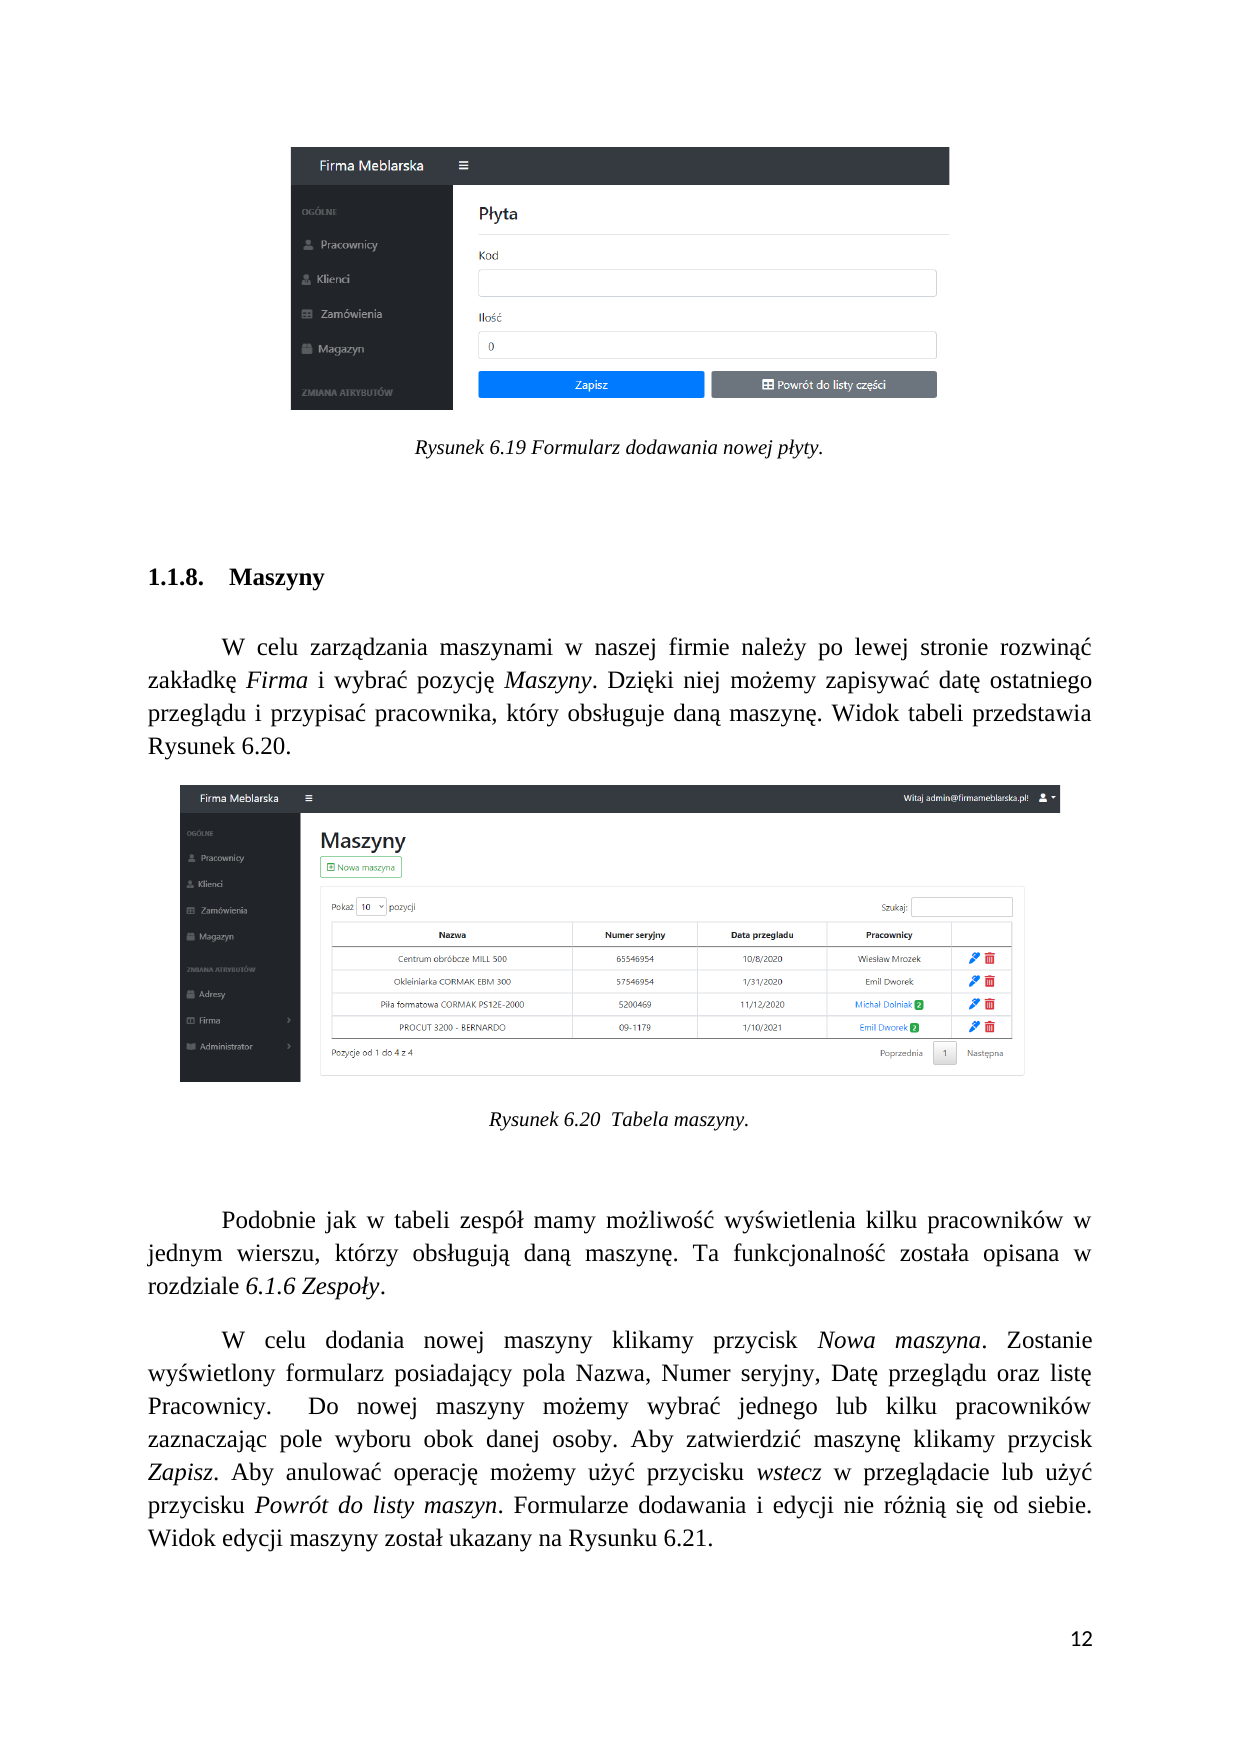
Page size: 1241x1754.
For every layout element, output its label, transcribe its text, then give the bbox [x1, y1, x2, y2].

text W celu zarządzania maszynami w naszej firmie należy po lewej stronie rozwinąć zakładkę Firma i wybrać pozycję Maszyny. Dzięki niej możemy zapisywać datę ostatniego przeglądu i przypisać pracownika, który obsługuje daną maszynę. Widok tabeli przedstawia Rysunek 6.20. [148, 632, 1093, 760]
text Podobnie jak w tabeli zespół mamy możliwość wyświetlenia kilku pracowników w jednym wierszu, którzy obsługują daną maszynę. Ta funkcjonalność została opisana w rozdziale 6.1.6 Zespoły. [148, 1205, 1093, 1300]
text W celu dodania nowej maszyny klikamy przycisk Nowa maszyna. Zostanie wyświetlony formularz posiadający pola Nazwa, Numer seryjny, Datę przeglądu oraz listę Pracownicy. Do nowej maszyny możemy wybrać jednego lub kilku pracowników zaznaczając pole wyboru obok danej osoby. Aby zatwierdzić maszynę klikamy przycisk Zapisz. Aby anulować operację możemy użyć przycisku wstecz w przeglądacie lub użyć przycisku Powrót do listy maszyn. Formularze dodawania i edycji nie różnią się od siebie. Widok edycji maszyny został ukazany na Rysunku 6.21. [148, 1325, 1093, 1552]
subtitle Maszyny [148, 562, 1093, 591]
text Rysunek 6.20 Tabela maszyny. [148, 1106, 1093, 1131]
picture [290, 147, 950, 410]
picture [180, 785, 1061, 1082]
text Rysunek 6.19 Formularz dodawania nowej płyty. [148, 435, 1093, 459]
